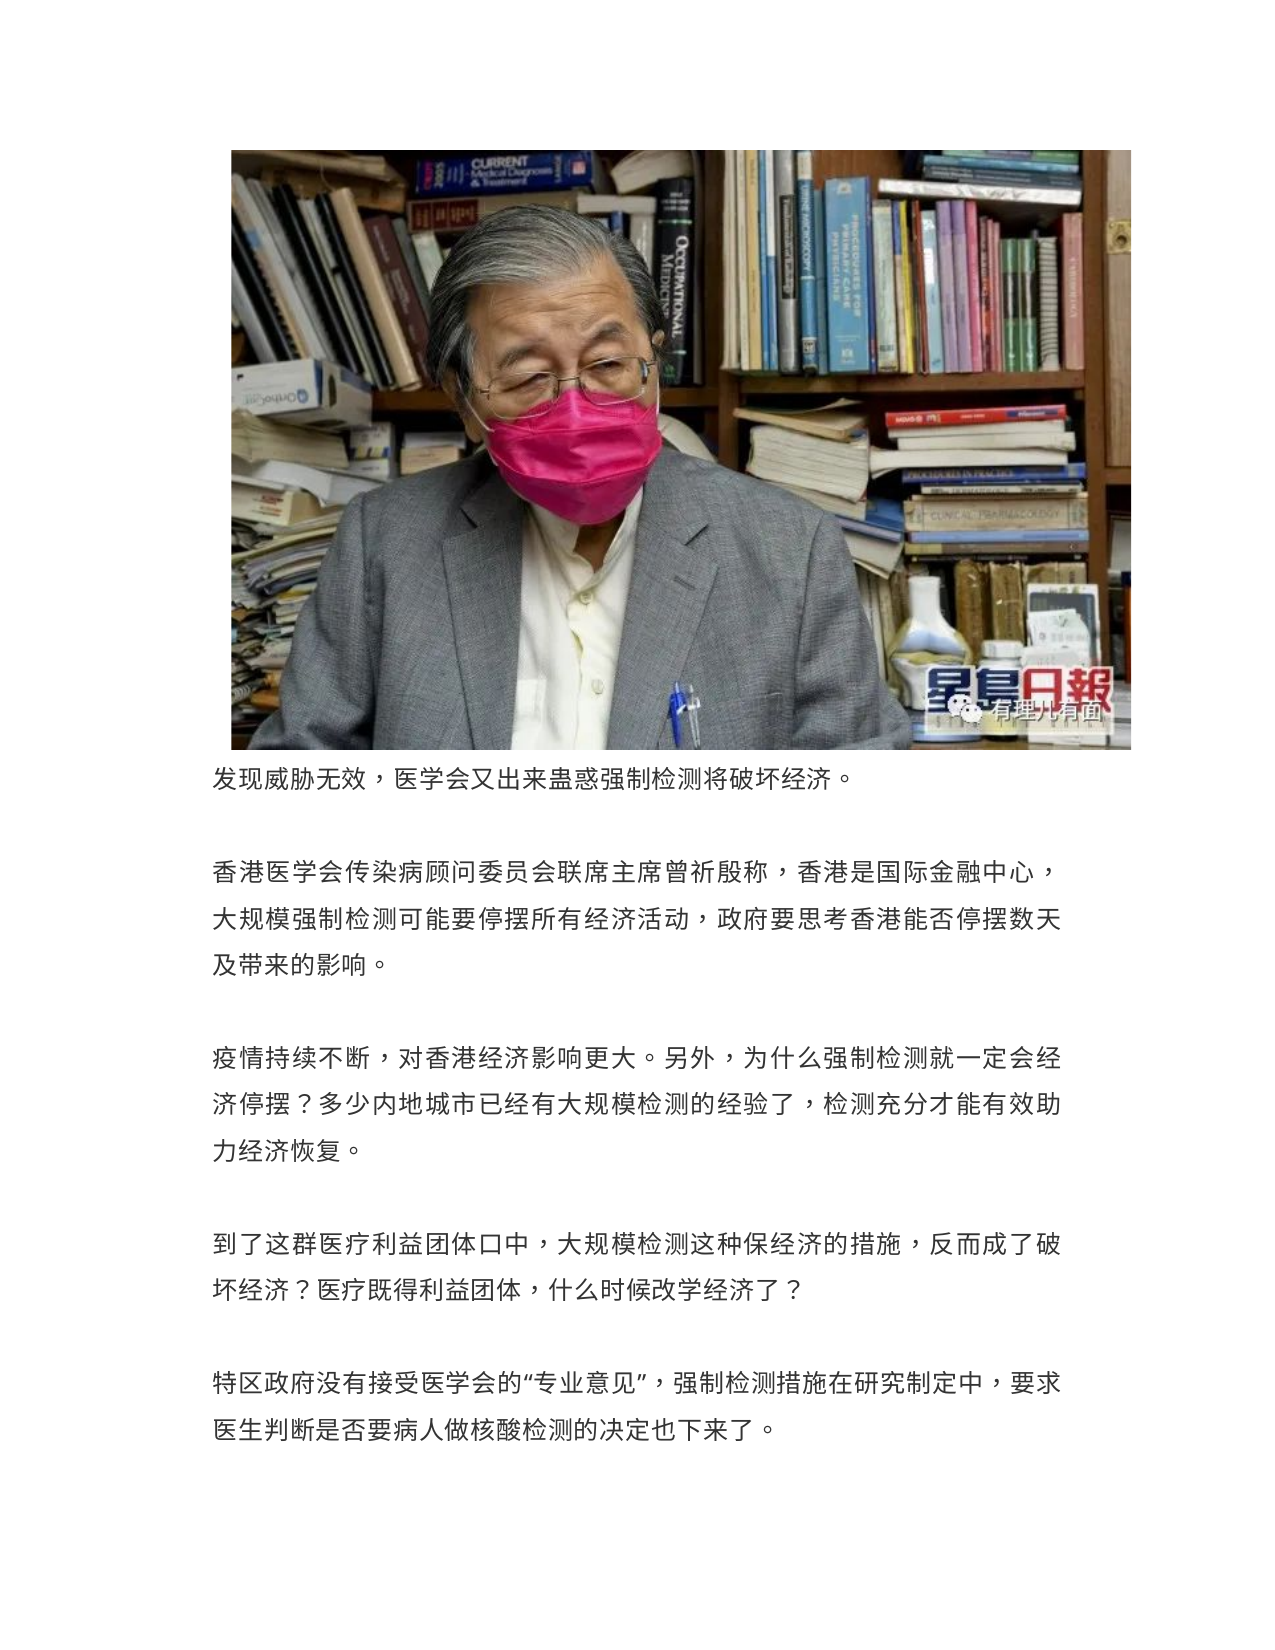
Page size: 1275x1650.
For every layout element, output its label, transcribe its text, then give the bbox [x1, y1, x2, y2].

picture [231, 150, 1132, 750]
text 发现威胁无效，医学会又出来蛊惑强制检测将破坏经济。 [212, 749, 1062, 796]
text 疫情持续不断，对香港经济影响更大。另外，为什么强制检测就一定会经济停摆？多少内地城市已经有大规模检测的经验了，检测充分才能有效助力经济恢复。 [212, 1028, 1062, 1168]
text 到了这群医疗利益团体口中，大规模检测这种保经济的措施，反而成了破坏经济？医疗既得利益团体，什么时候改学经济了？ [212, 1214, 1062, 1307]
text 香港医学会传染病顾问委员会联席主席曾祈殷称，香港是国际金融中心，大规模强制检测可能要停摆所有经济活动，政府要思考香港能否停摆数天及带来的影响。 [212, 842, 1062, 982]
text 特区政府没有接受医学会的“专业意见”，强制检测措施在研究制定中，要求医生判断是否要病人做核酸检测的决定也下来了。 [212, 1353, 1062, 1446]
